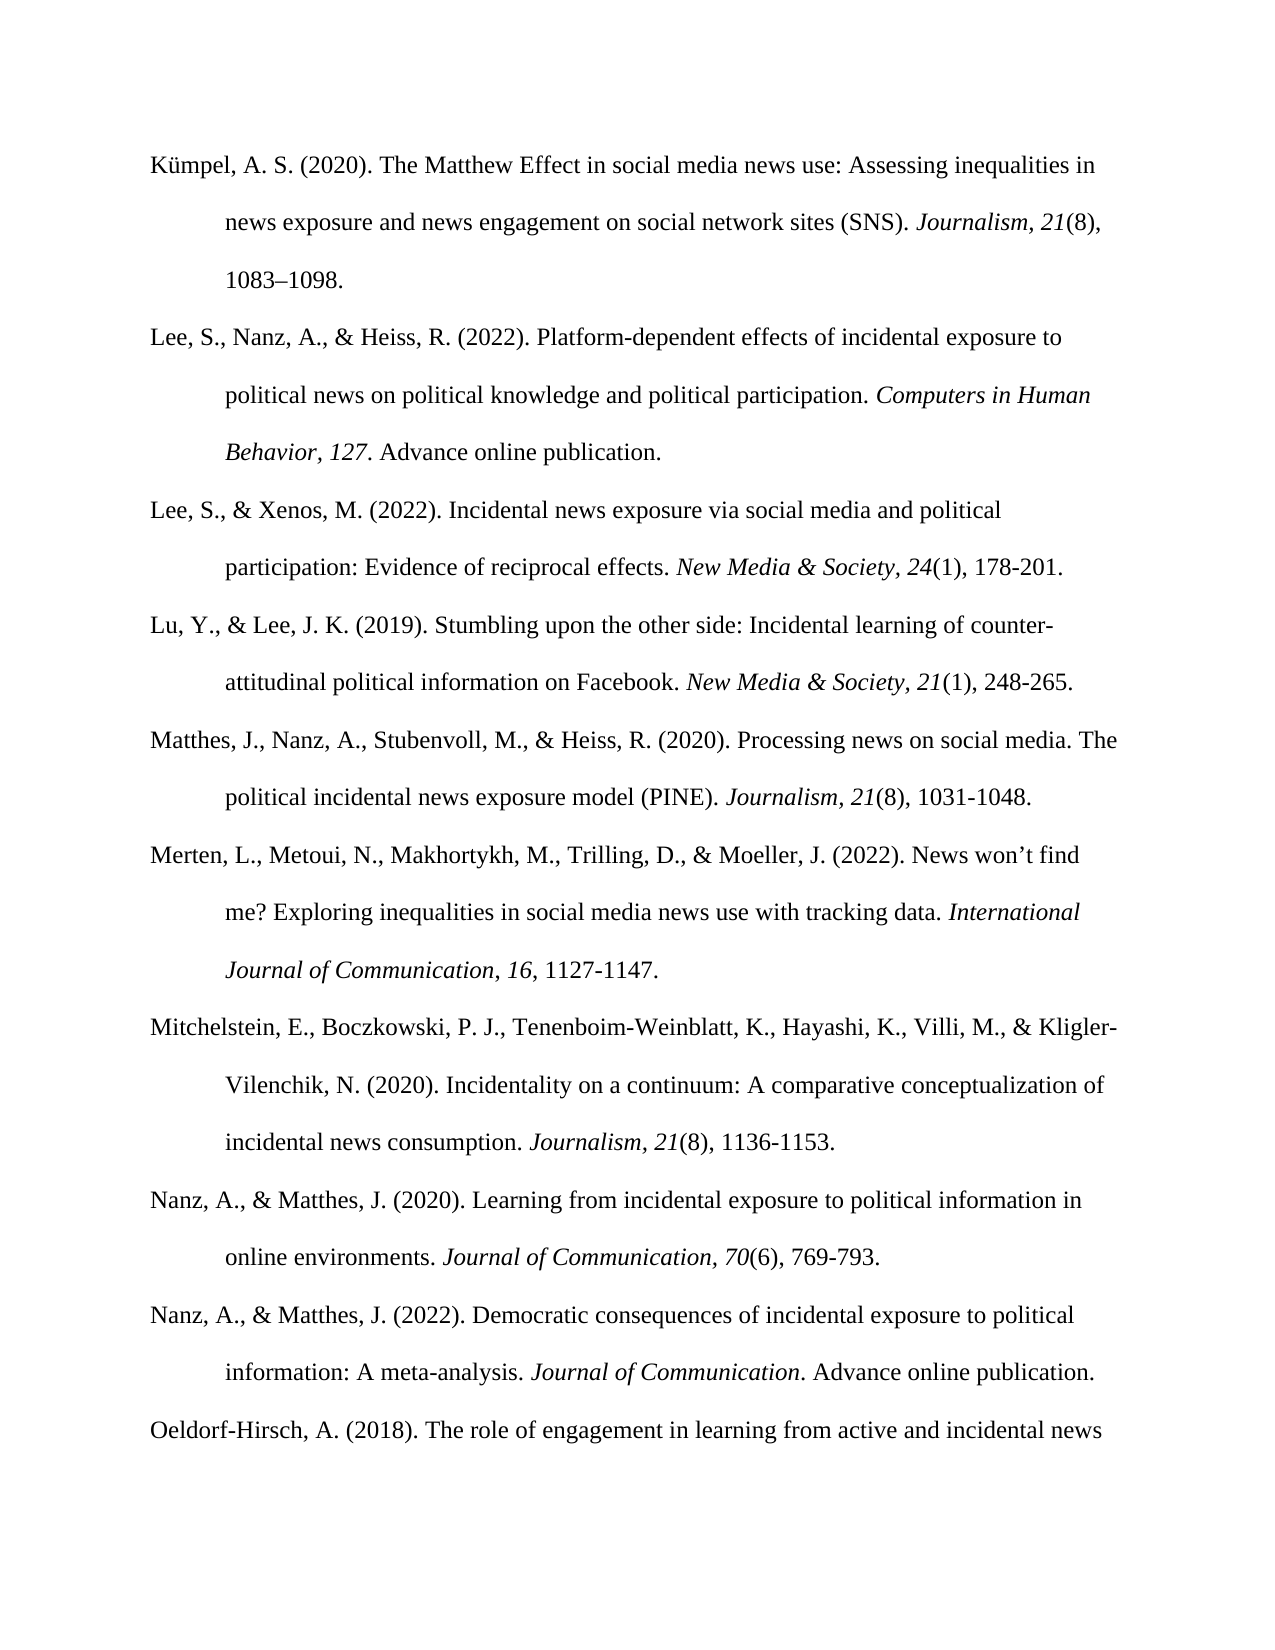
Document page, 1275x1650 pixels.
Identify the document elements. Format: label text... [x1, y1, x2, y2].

text Kümpel, A. S. (2020). The Matthew Effect in social media news use: Assessing inequalities in news exposure and news engagement on social network sites (SNS). Journalism, 21(8), 1083–1098. [150, 150, 1125, 294]
text Lu, Y., & Lee, J. K. (2019). Stumbling upon the other side: Incidental learning of counter- attitudinal political information on Facebook. New Media & Society, 21(1), 248-265. [150, 610, 1125, 696]
text Mitchelstein, E., Boczkowski, P. J., Tenenboim-Weinblatt, K., Hayashi, K., Villi, M., & Kligler- Vilenchik, N. (2020). Incidentality on a continuum: A comparative conceptualization of incidental news consumption. Journalism, 21(8), 1136-1153. [150, 1012, 1125, 1156]
text Lee, S., Nanz, A., & Heiss, R. (2022). Platform-dependent effects of incidental exposure to political news on political knowledge and political participation. Computers in Human Behavior, 127. Advance online publication. [150, 322, 1125, 466]
text Lee, S., & Xenos, M. (2022). Incidental news exposure via social media and political participation: Evidence of reciprocal effects. New Media & Society, 24(1), 178-201. [150, 495, 1125, 581]
text Matthes, J., Nanz, A., Stubenvoll, M., & Heiss, R. (2020). Processing news on social media. The political incidental news exposure model (PINE). Journalism, 21(8), 1031-1048. [150, 725, 1125, 811]
text Merten, L., Metoui, N., Makhortykh, M., Trilling, D., & Moeller, J. (2022). News won’t find me? Exploring inequalities in social media news use with tracking data. International Journal of Communication, 16, 1127-1147. [150, 840, 1125, 984]
